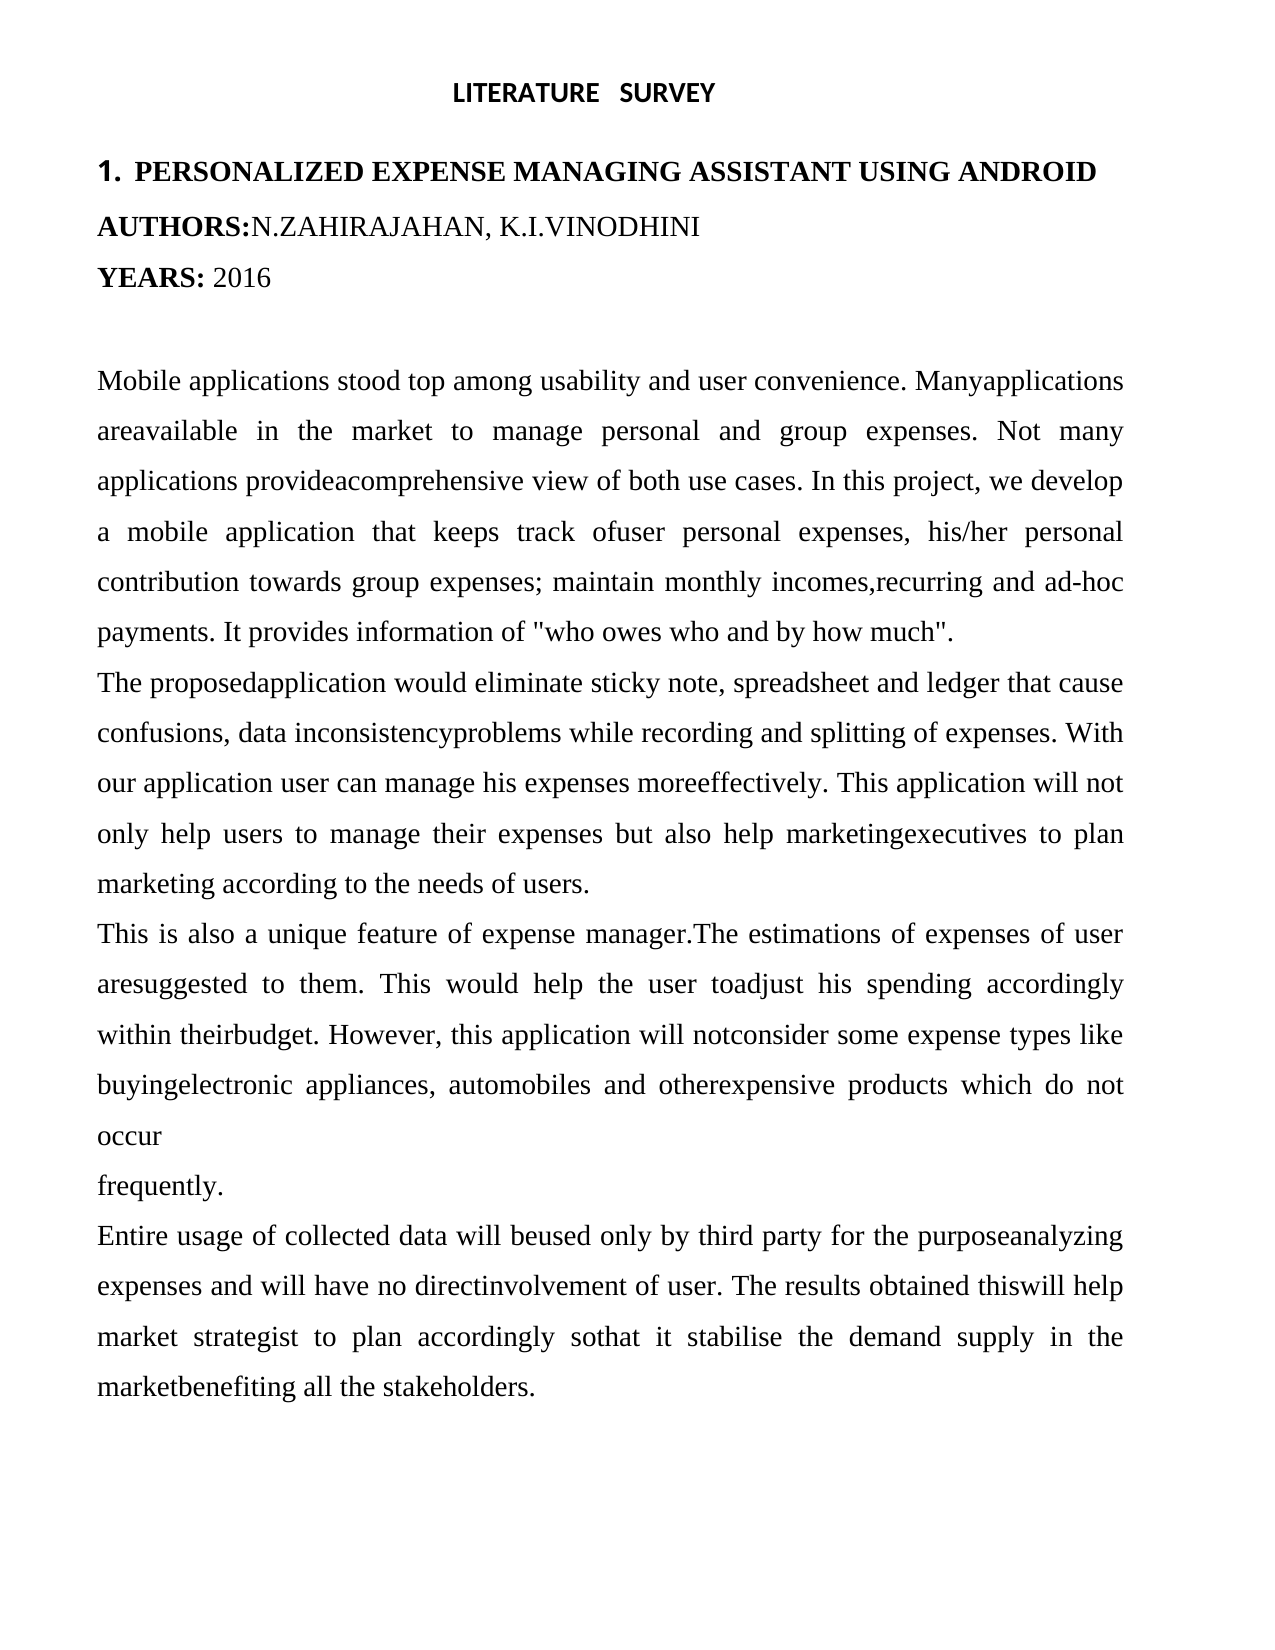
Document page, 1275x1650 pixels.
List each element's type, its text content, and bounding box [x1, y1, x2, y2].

list YEARS: 2016 [97, 260, 1125, 293]
list Entire usage of collected data will beused only by third party for the purposeanalyzing expenses and will have no directinvolvement of user. The results obtained thiswill help market strategist to plan accordingly sothat it stabilise the demand supply in the marketbenefiting all the stakeholders. [97, 1218, 1125, 1403]
list frequently. [97, 1168, 1125, 1201]
text The proposedapplication would eliminate sticky note, spreadsheet and ledger that cause confusions, data inconsistencyproblems while recording and splitting of expenses. With our application user can manage his expenses moreeffectively. This application will not only help users to manage their expenses but also help marketingexecutives to plan marketing according to the needs of users. [97, 665, 1125, 899]
list PERSONALIZED EXPENSE MANAGING ASSISTANT USING ANDROID [97, 150, 1125, 190]
list AUTHORS:N.ZAHIRAJAHAN, K.I.VINODHINI [97, 209, 1125, 243]
text Mobile applications stood top among usability and user convenience. Manyapplications areavailable in the market to manage personal and group expenses. Not many applications provideacomprehensive view of both use cases. In this project, we develop a mobile application that keeps track ofuser personal expenses, his/her personal contribution towards group expenses; maintain monthly incomes,recurring and ad-hoc payments. It provides information of "who owes who and by how much". [97, 363, 1125, 648]
text This is also a unique feature of expense manager.The estimations of expenses of user aresuggested to them. This would help the user toadjust his spending accordingly within theirbudget. However, this application will notconsider some expense types like buyingelectronic appliances, automobiles and otherexpensive products which do not occur [97, 916, 1125, 1151]
